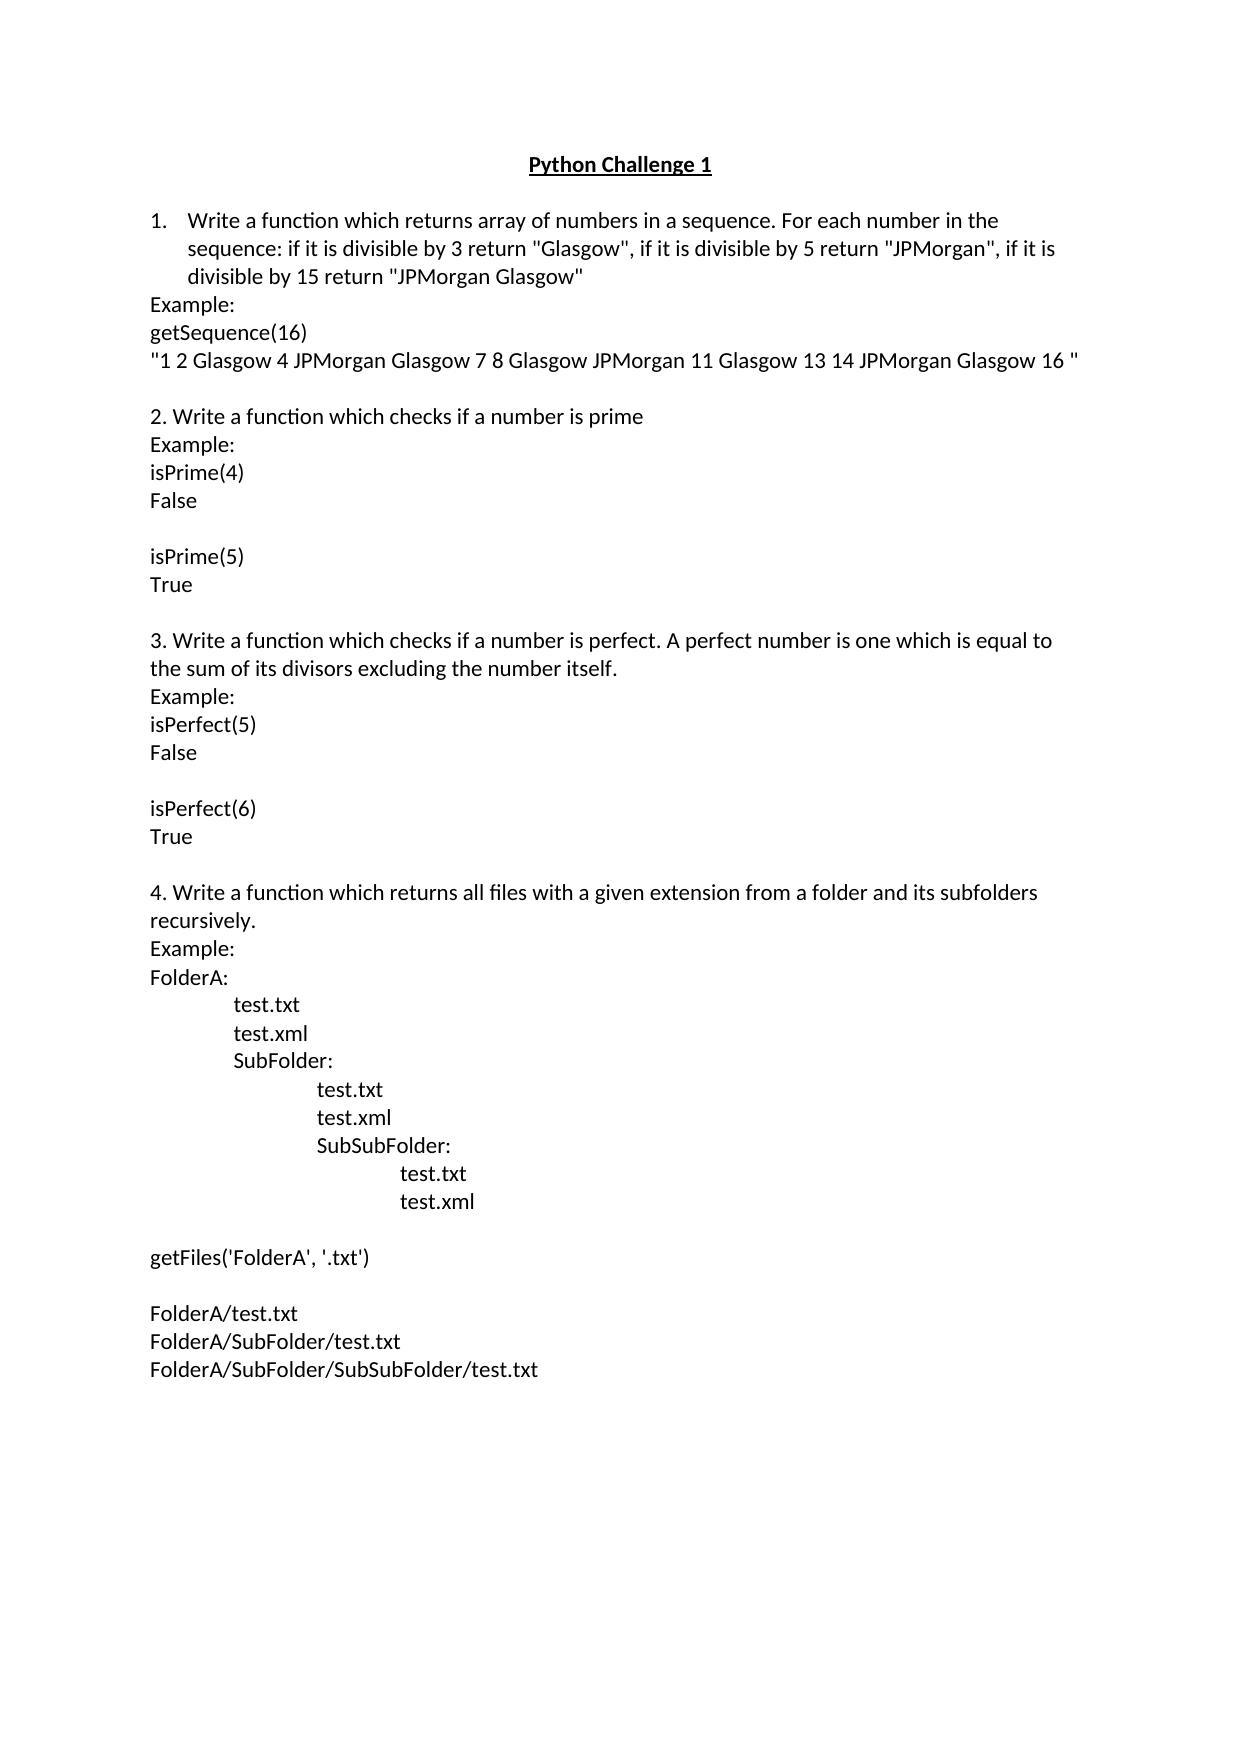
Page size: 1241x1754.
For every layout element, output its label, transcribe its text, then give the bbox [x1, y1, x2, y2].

text test.xml [150, 1019, 1090, 1047]
text getFiles('FolderA', '.txt') [150, 1243, 1090, 1271]
text test.xml [150, 1103, 1090, 1131]
list Write a function which returns array of numbers in a sequence. For each number in the sequence: if it is divisible by 3 return "Glasgow", if it is divisible by 5 return "JPMorgan", if it is divisible by 15 return "JPMorgan Glasgow" [150, 206, 1090, 290]
text FolderA/SubFolder/test.txt [150, 1327, 1090, 1355]
text False [150, 486, 1090, 514]
text Example: [150, 290, 1090, 318]
text isPrime(5) [150, 542, 1090, 570]
text isPrime(4) [150, 458, 1090, 486]
text 2. Write a function which checks if a number is prime [150, 402, 1090, 430]
text Python Challenge 1 [150, 150, 1090, 178]
text False [150, 738, 1090, 766]
text True [150, 822, 1090, 851]
text Example: [150, 934, 1090, 963]
text test.txt [150, 1159, 1090, 1187]
text getSequence(16) [150, 318, 1090, 346]
text Example: [150, 430, 1090, 458]
text test.txt [150, 991, 1090, 1019]
text FolderA/SubFolder/SubSubFolder/test.txt [150, 1355, 1090, 1383]
text FolderA: [150, 963, 1090, 991]
text Example: [150, 682, 1090, 710]
text 3. Write a function which checks if a number is perfect. A perfect number is one which is equal to the sum of its divisors excluding the number itself. [150, 626, 1090, 682]
text test.txt [150, 1075, 1090, 1103]
text True [150, 570, 1090, 598]
text 4. Write a function which returns all files with a given extension from a folder and its subfolders recursively. [150, 878, 1090, 934]
text test.xml [150, 1187, 1090, 1215]
text isPerfect(6) [150, 794, 1090, 822]
text isPerfect(5) [150, 710, 1090, 738]
text SubFolder: [150, 1047, 1090, 1075]
text FolderA/test.txt [150, 1299, 1090, 1327]
text "1 2 Glasgow 4 JPMorgan Glasgow 7 8 Glasgow JPMorgan 11 Glasgow 13 14 JPMorgan Glasgow 16 " [150, 346, 1090, 374]
text SubSubFolder: [150, 1131, 1090, 1159]
